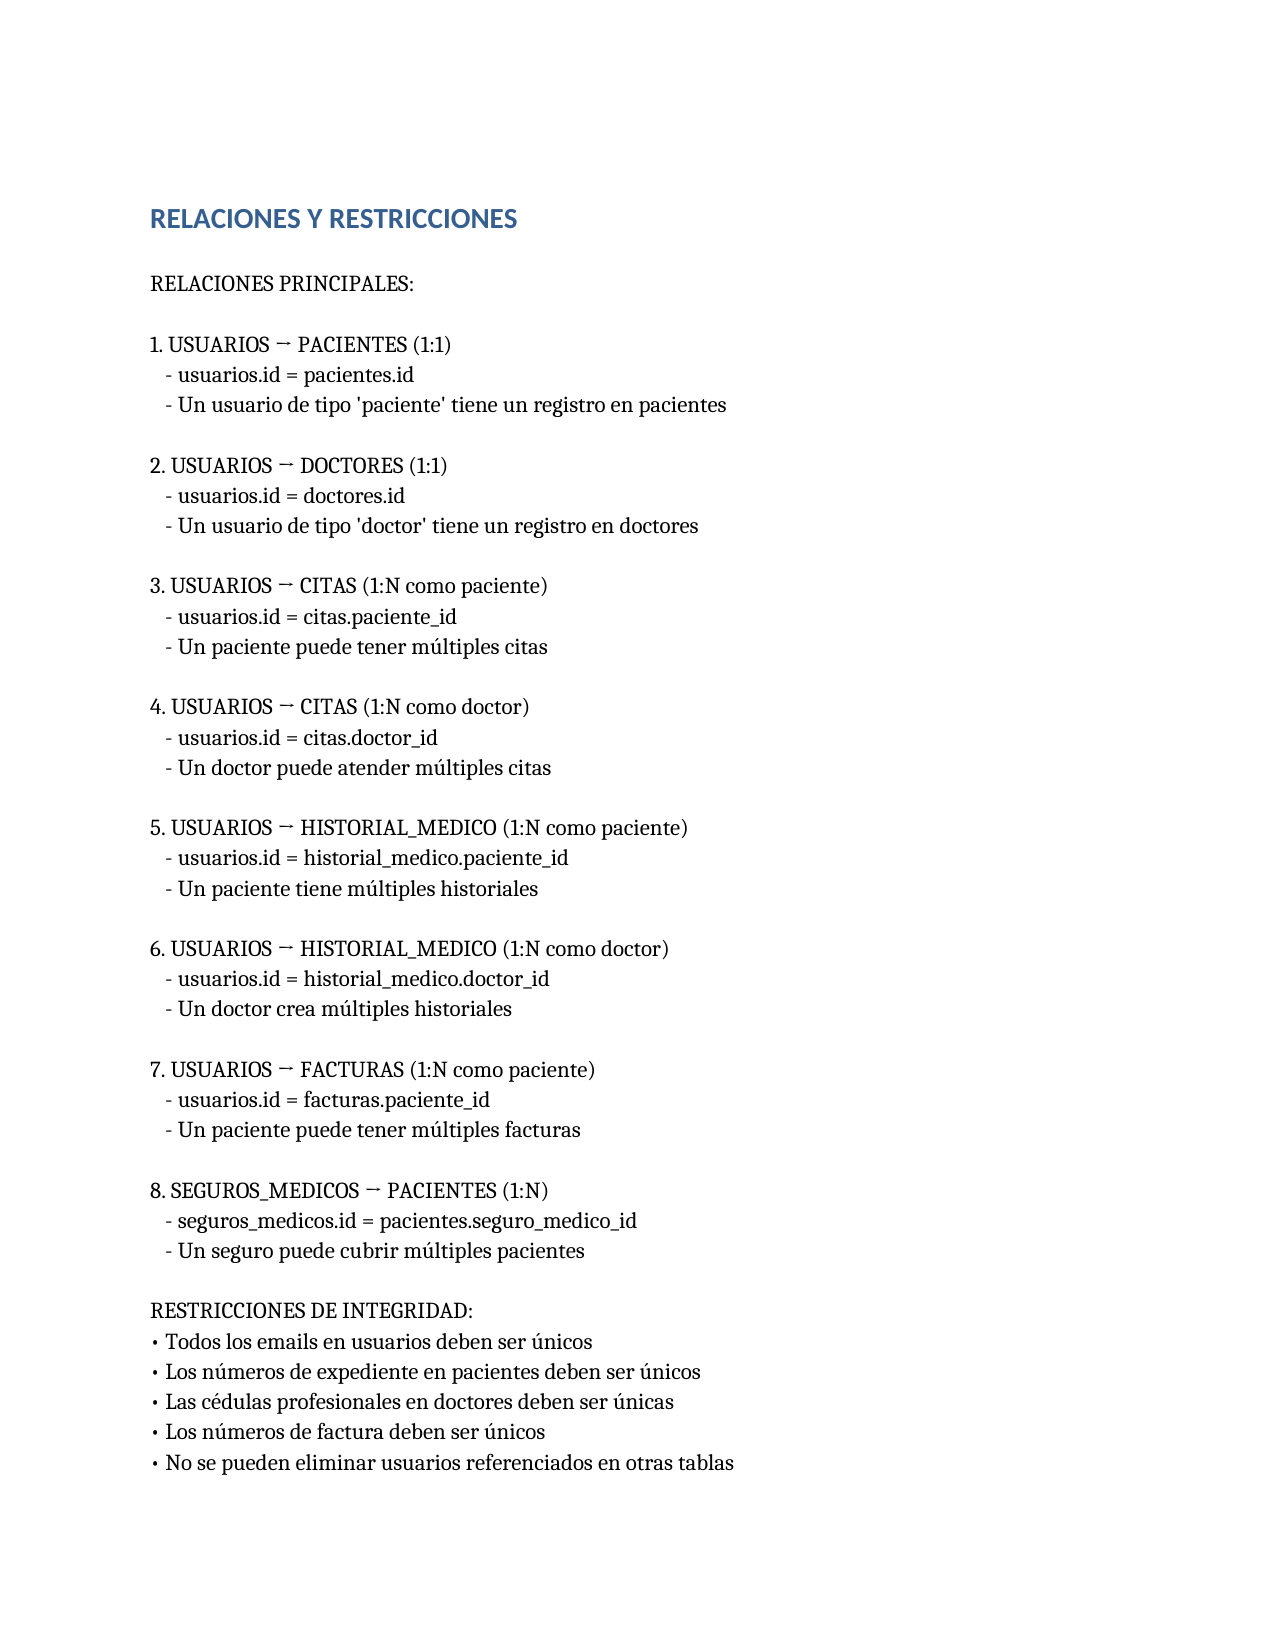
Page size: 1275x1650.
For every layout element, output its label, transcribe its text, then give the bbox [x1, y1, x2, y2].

subtitle RELACIONES Y RESTRICCIONES [150, 200, 1125, 236]
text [150, 241, 1125, 1476]
